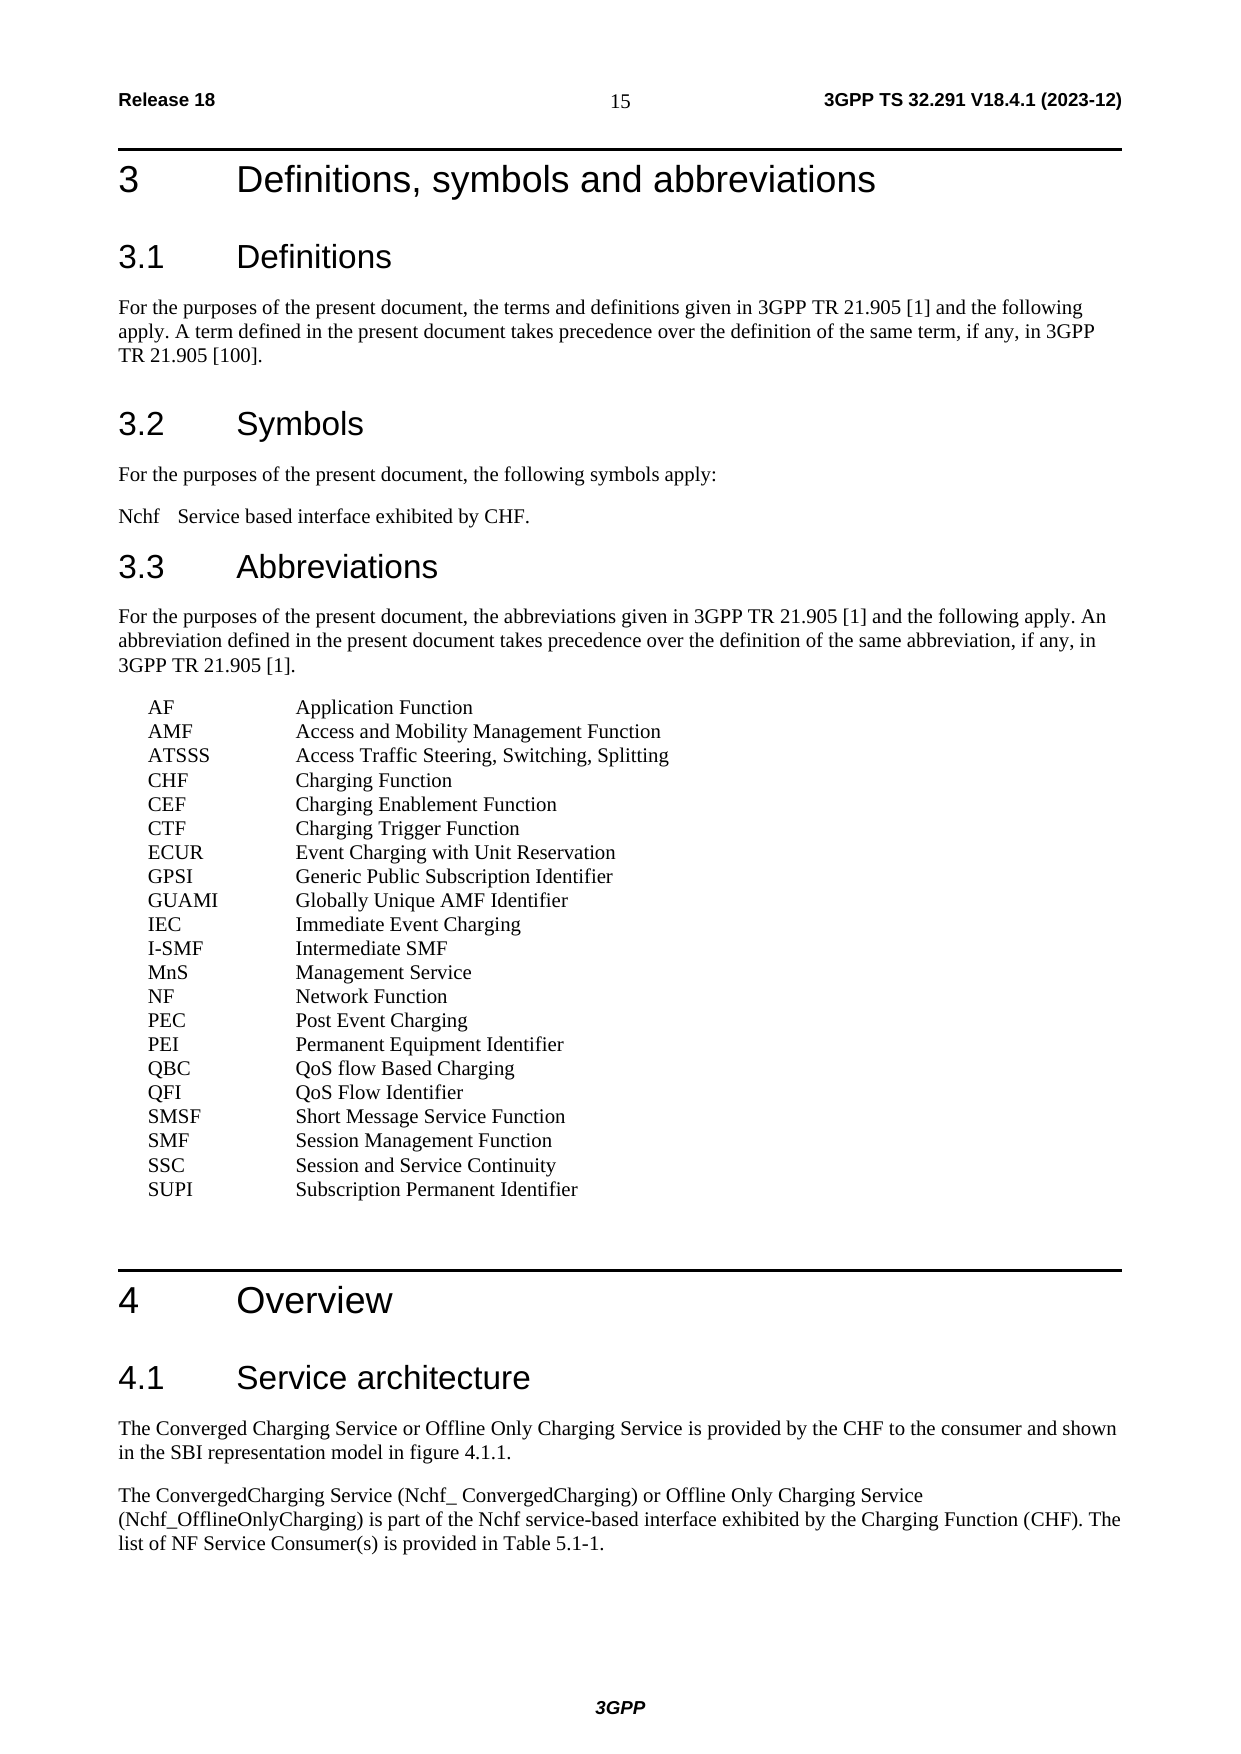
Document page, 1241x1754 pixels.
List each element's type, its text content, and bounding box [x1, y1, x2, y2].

text NF Network Function [148, 984, 1122, 1008]
text For the purposes of the present document, the terms and definitions given in 3GPP TR 21.905 [1] and the following apply. A term defined in the present document takes precedence over the definition of the same term, if any, in 3GPP TR 21.905 [100]. [118, 295, 1122, 367]
text SMSF Short Message Service Function [148, 1104, 1122, 1128]
text PEC Post Event Charging [148, 1008, 1122, 1032]
text AF Application Function [148, 695, 1122, 719]
text For the purposes of the present document, the abbreviations given in 3GPP TR 21.905 [1] and the following apply. An abbreviation defined in the present document takes precedence over the definition of the same abbreviation, if any, in 3GPP TR 21.905 [1]. [118, 604, 1122, 677]
text IEC Immediate Event Charging [148, 912, 1122, 936]
text SSC Session and Service Continuity [148, 1152, 1122, 1177]
text GUAMI Globally Unique AMF Identifier [148, 888, 1122, 912]
subtitle 3.1 Definitions [118, 237, 1122, 276]
text Nchf Service based interface exhibited by CHF. [118, 504, 1122, 528]
text GPSI Generic Public Subscription Identifier [148, 864, 1122, 888]
text MnS Management Service [148, 960, 1122, 984]
text CHF Charging Function [148, 767, 1122, 792]
text ATSSS Access Traffic Steering, Switching, Splitting [148, 743, 1122, 767]
subtitle 3.2 Symbols [118, 404, 1122, 443]
text QFI QoS Flow Identifier [148, 1080, 1122, 1104]
text The ConvergedCharging Service (Nchf_ ConvergedCharging) or Offline Only Charging Service (Nchf_OfflineOnlyCharging) is part of the Nchf service-based interface exhibited by the Charging Function (CHF). The list of NF Service Consumer(s) is provided in Table 5.1-1. [118, 1482, 1122, 1555]
text SMF Session Management Function [148, 1128, 1122, 1152]
text I-SMF Intermediate SMF [148, 936, 1122, 960]
subtitle 4 Overview [118, 1272, 1122, 1321]
text For the purposes of the present document, the following symbols apply: [118, 462, 1122, 486]
text ECUR Event Charging with Unit Reservation [148, 840, 1122, 864]
text CEF Charging Enablement Function [148, 792, 1122, 816]
text The Converged Charging Service or Offline Only Charging Service is provided by the CHF to the consumer and shown in the SBI representation model in figure 4.1.1. [118, 1416, 1122, 1464]
subtitle 4.1 Service architecture [118, 1358, 1122, 1397]
text QBC QoS flow Based Charging [148, 1056, 1122, 1080]
text SUPI Subscription Permanent Identifier [148, 1177, 1122, 1201]
text AMF Access and Mobility Management Function [148, 719, 1122, 743]
text CTF Charging Trigger Function [148, 816, 1122, 840]
subtitle 3 Definitions, symbols and abbreviations [118, 151, 1122, 200]
text PEI Permanent Equipment Identifier [148, 1032, 1122, 1056]
subtitle 3.3 Abbreviations [118, 547, 1122, 586]
